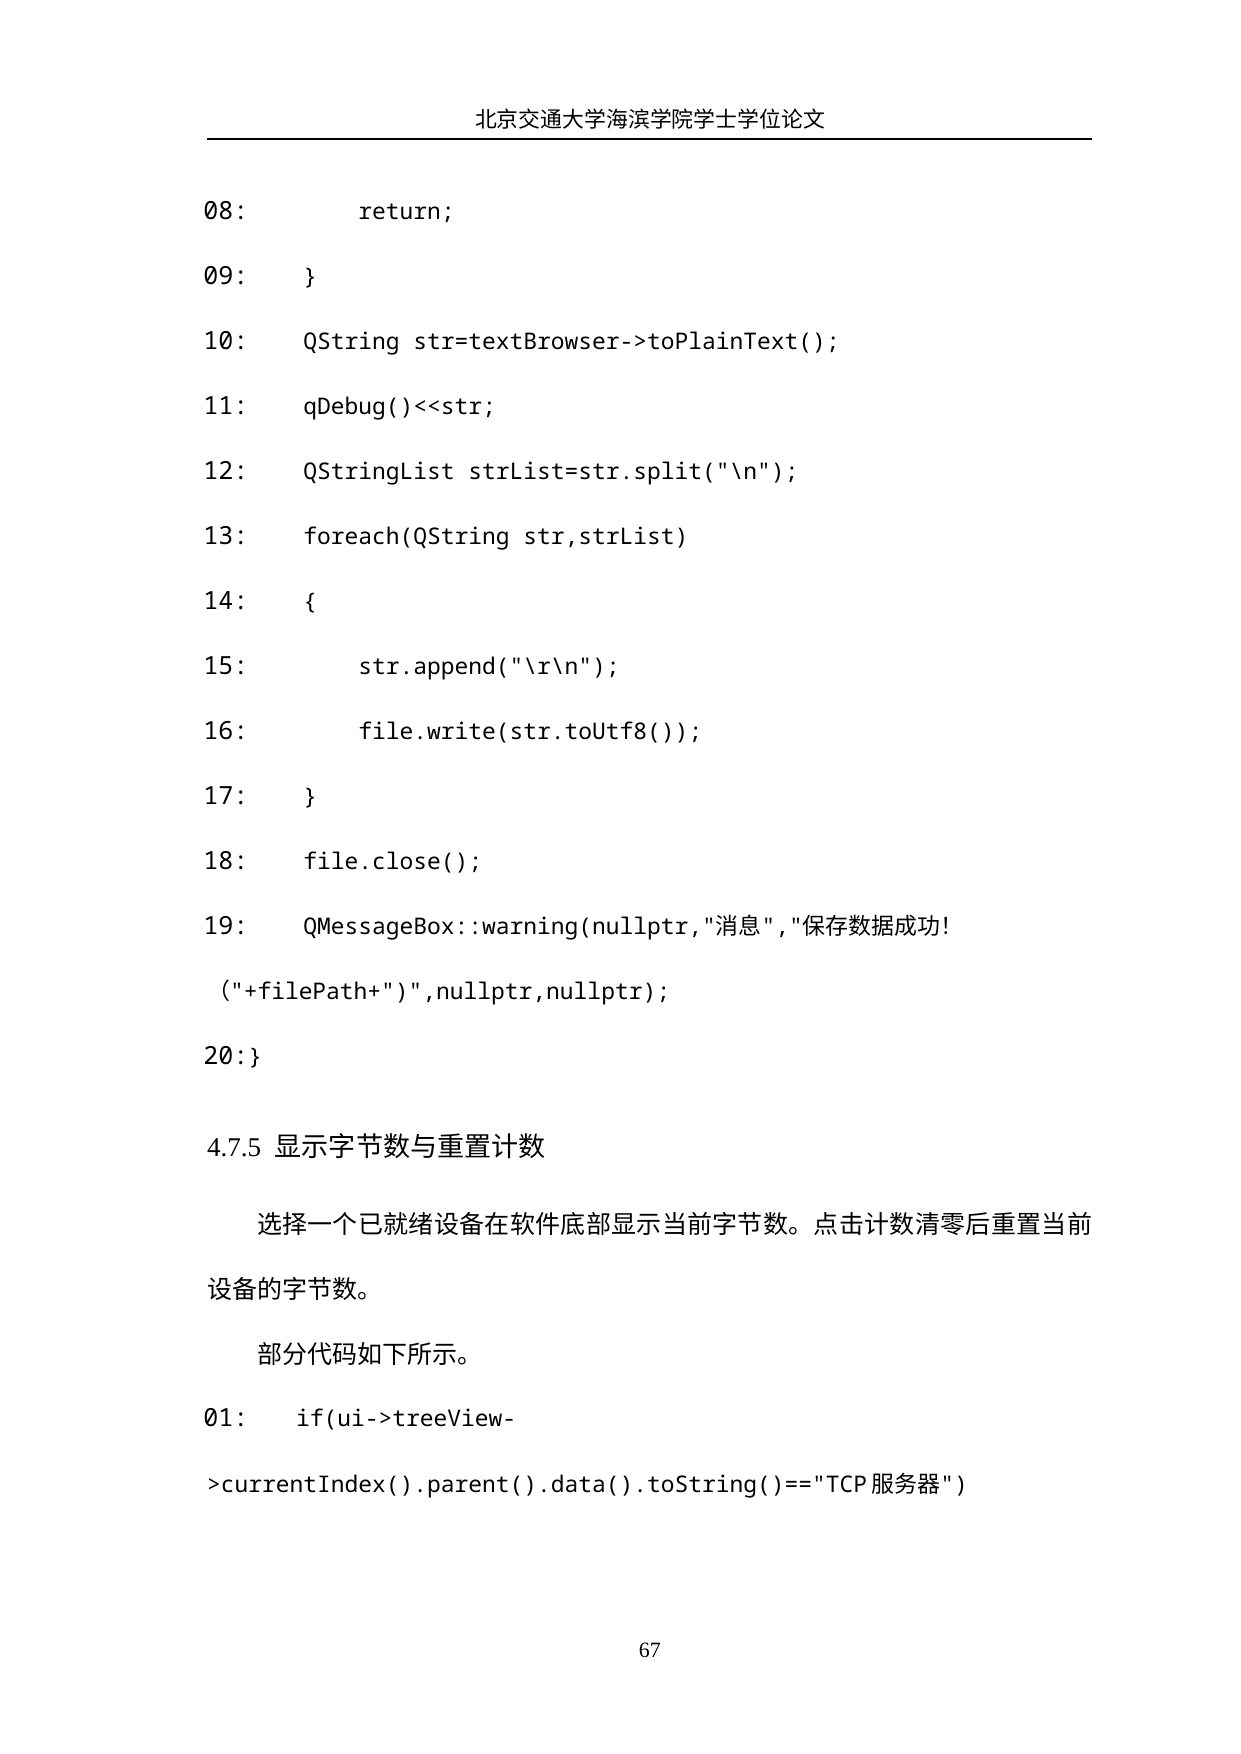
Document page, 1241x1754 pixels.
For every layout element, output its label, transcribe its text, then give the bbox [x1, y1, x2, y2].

list } [207, 1022, 1092, 1087]
list } [207, 762, 1092, 827]
list QString str=textBrowser->toPlainText(); [207, 307, 1092, 372]
list foreach(QString str,strList) [207, 502, 1092, 567]
text 选择一个已就绪设备在软件底部显示当前字节数。点击计数清零后重置当前设备的字节数。 [207, 1190, 1092, 1320]
list file.write(str.toUtf8()); [207, 697, 1092, 762]
list QMessageBox::warning(nullptr,"消息","保存数据成功！（"+filePath+")",nullptr,nullptr); [207, 892, 1092, 1022]
subtitle 4.7.5 显示字节数与重置计数 [207, 1112, 1092, 1177]
text 部分代码如下所示。 [207, 1320, 1092, 1385]
list return; [207, 177, 1092, 242]
list str.append("\r\n"); [207, 632, 1092, 697]
list file.close(); [207, 827, 1092, 892]
list } [207, 242, 1092, 307]
list QStringList strList=str.split("\n"); [207, 437, 1092, 502]
list qDebug()<<str; [207, 372, 1092, 437]
list if(ui->treeView->currentIndex().parent().data().toString()=="TCP服务器") [207, 1385, 1092, 1515]
list { [207, 567, 1092, 632]
